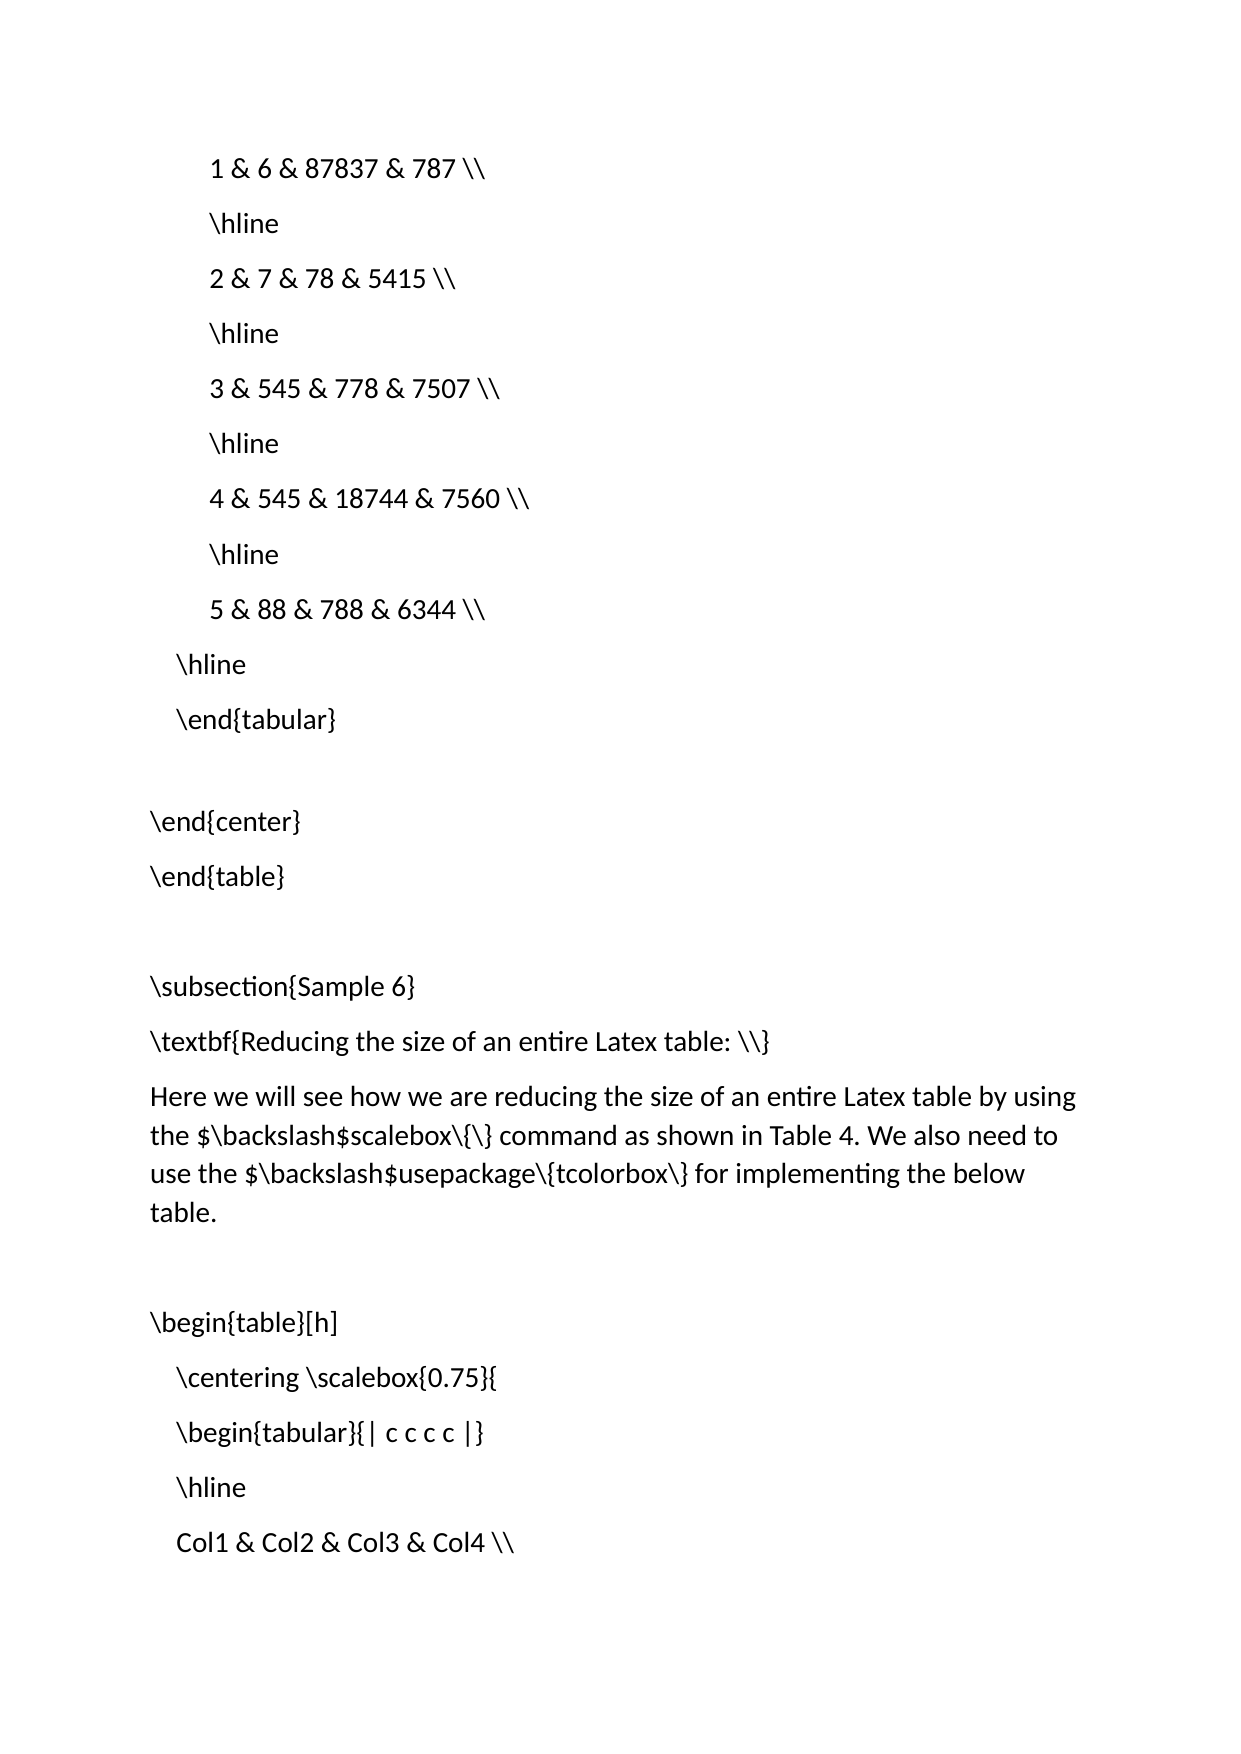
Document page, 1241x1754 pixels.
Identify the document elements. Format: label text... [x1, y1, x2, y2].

text 5 & 88 & 788 & 6344 \\ [150, 591, 1090, 626]
text \hline [150, 646, 1090, 682]
text \hline [150, 1469, 1090, 1505]
text \textbf{Reducing the size of an entire Latex table: \\} [150, 1023, 1090, 1059]
text 1 & 6 & 87837 & 787 \\ [150, 150, 1090, 186]
text \hline [150, 426, 1090, 461]
text \end{center} [150, 803, 1090, 839]
text \begin{table}[h] [150, 1304, 1090, 1340]
text 3 & 545 & 778 & 7507 \\ [150, 370, 1090, 406]
text \subsection{Sample 6} [150, 968, 1090, 1004]
text \begin{tabular}{| c c c c |} [150, 1414, 1090, 1450]
text Col1 & Col2 & Col3 & Col4 \\ [150, 1524, 1090, 1560]
text \hline [150, 315, 1090, 351]
text \hline [150, 536, 1090, 571]
text 2 & 7 & 78 & 5415 \\ [150, 260, 1090, 296]
text \end{table} [150, 858, 1090, 894]
text \centering \scalebox{0.75}{ [150, 1359, 1090, 1395]
text Here we will see how we are reducing the size of an entire Latex table by using the $\backslash$scalebox\{\} command as shown in Table 4. We also need to use the $\backslash$usepackage\{tcolorbox\} for implementing the below table. [150, 1078, 1090, 1229]
text \end{tabular} [150, 701, 1090, 737]
text \hline [150, 205, 1090, 241]
text 4 & 545 & 18744 & 7560 \\ [150, 481, 1090, 516]
